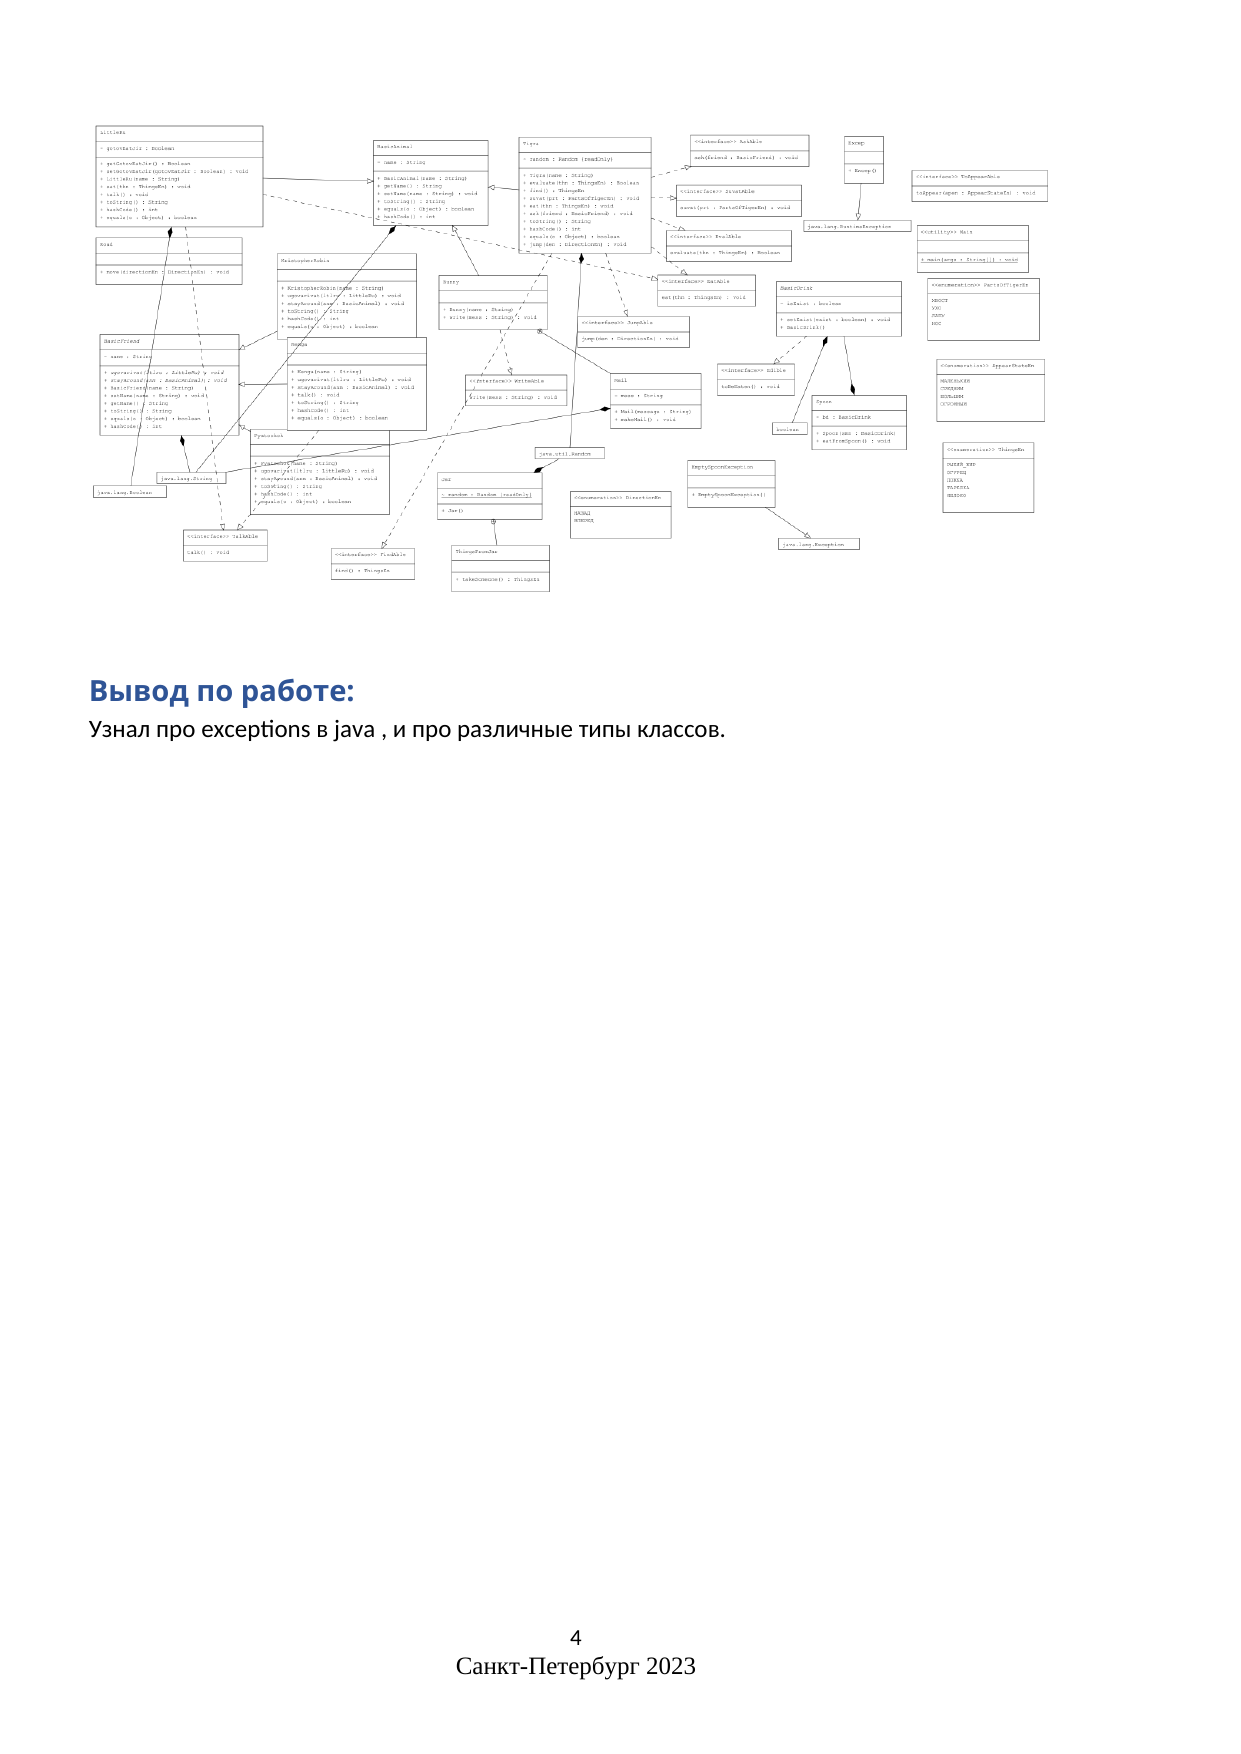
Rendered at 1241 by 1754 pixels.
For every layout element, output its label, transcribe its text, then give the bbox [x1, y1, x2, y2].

picture [88, 118, 1063, 598]
text Узнал про exceptions в java , и про различные типы классов. [88, 713, 1063, 743]
subtitle Вывод по работе: [88, 670, 1063, 710]
